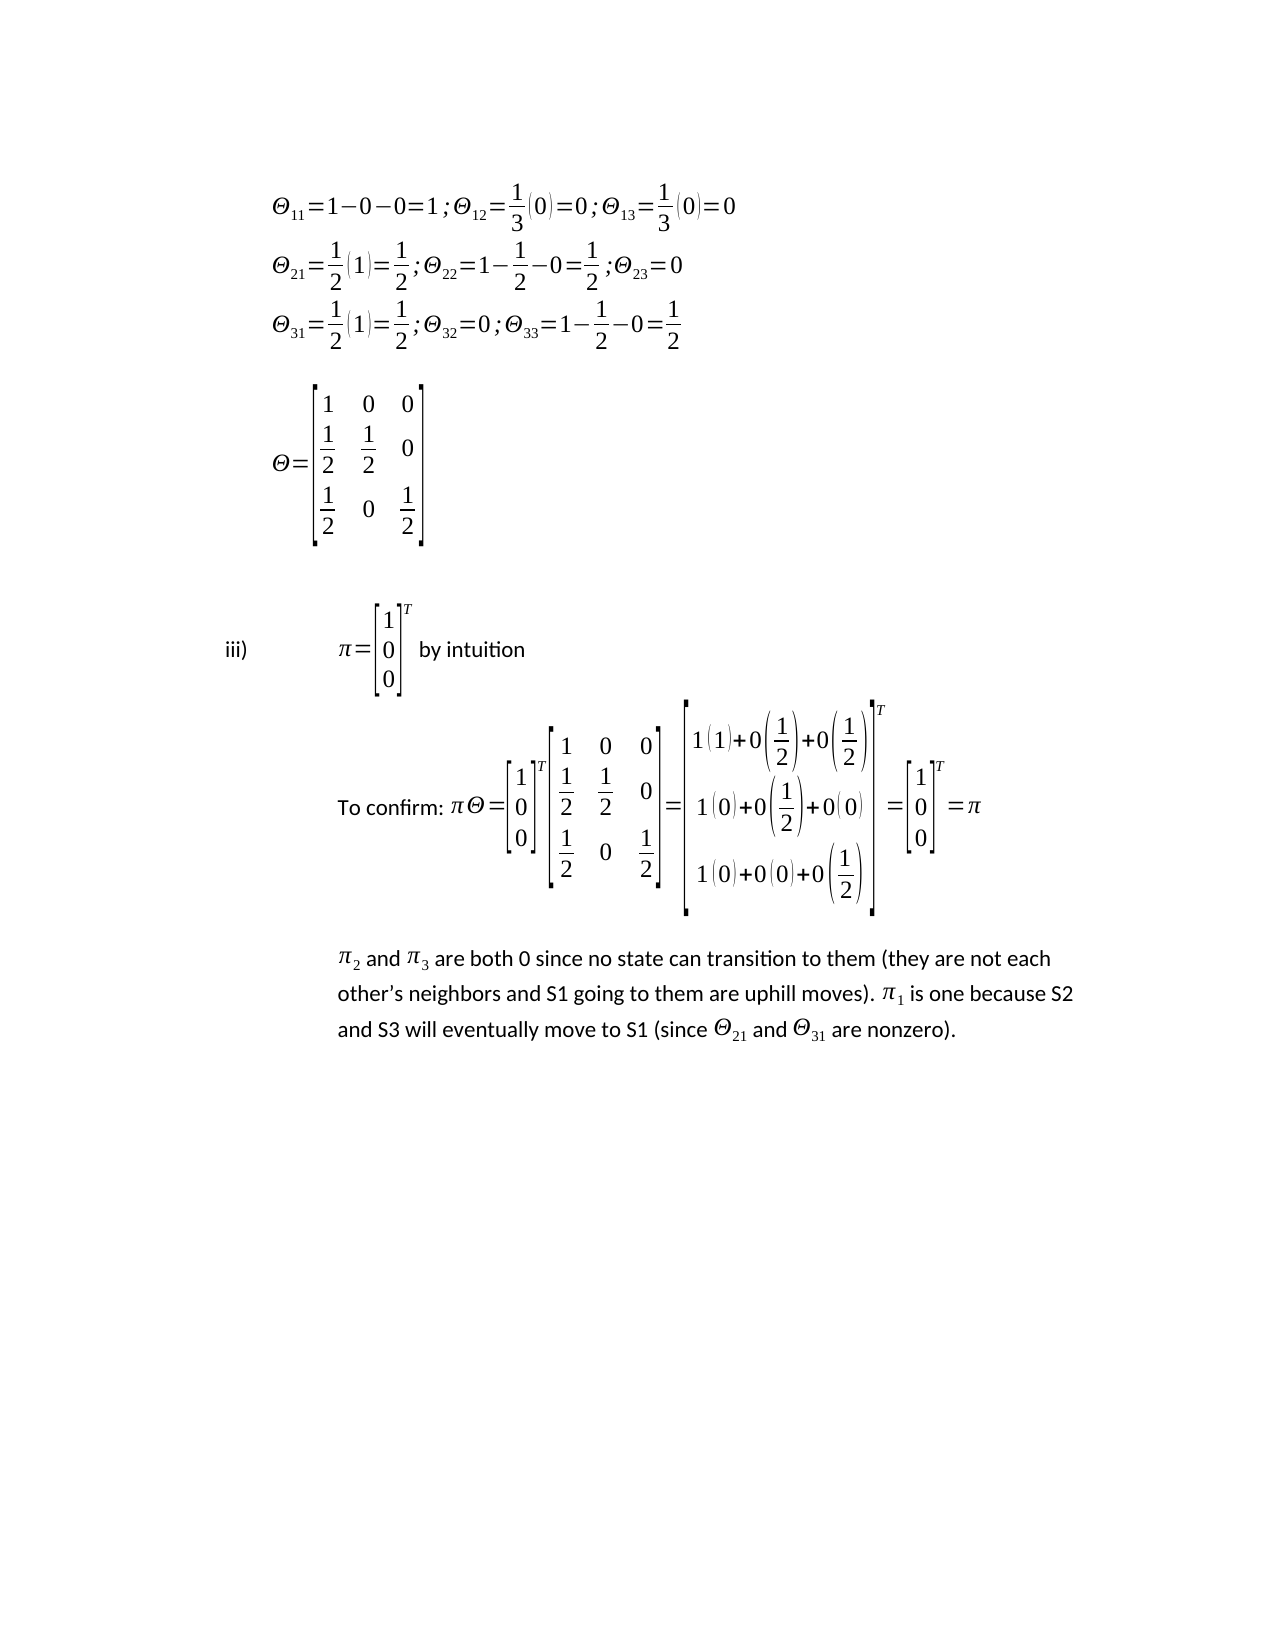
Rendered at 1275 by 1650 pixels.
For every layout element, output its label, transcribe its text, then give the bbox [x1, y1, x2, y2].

text To confirm: [337, 698, 1087, 917]
text and are both 0 since no state can transition to them (they are not each other’s neighbors and S1 going to them are uphill moves). is one because S2 and S3 will eventually move to S1 (since and are nonzero). [337, 942, 1087, 1044]
list by intuition [225, 600, 1087, 698]
